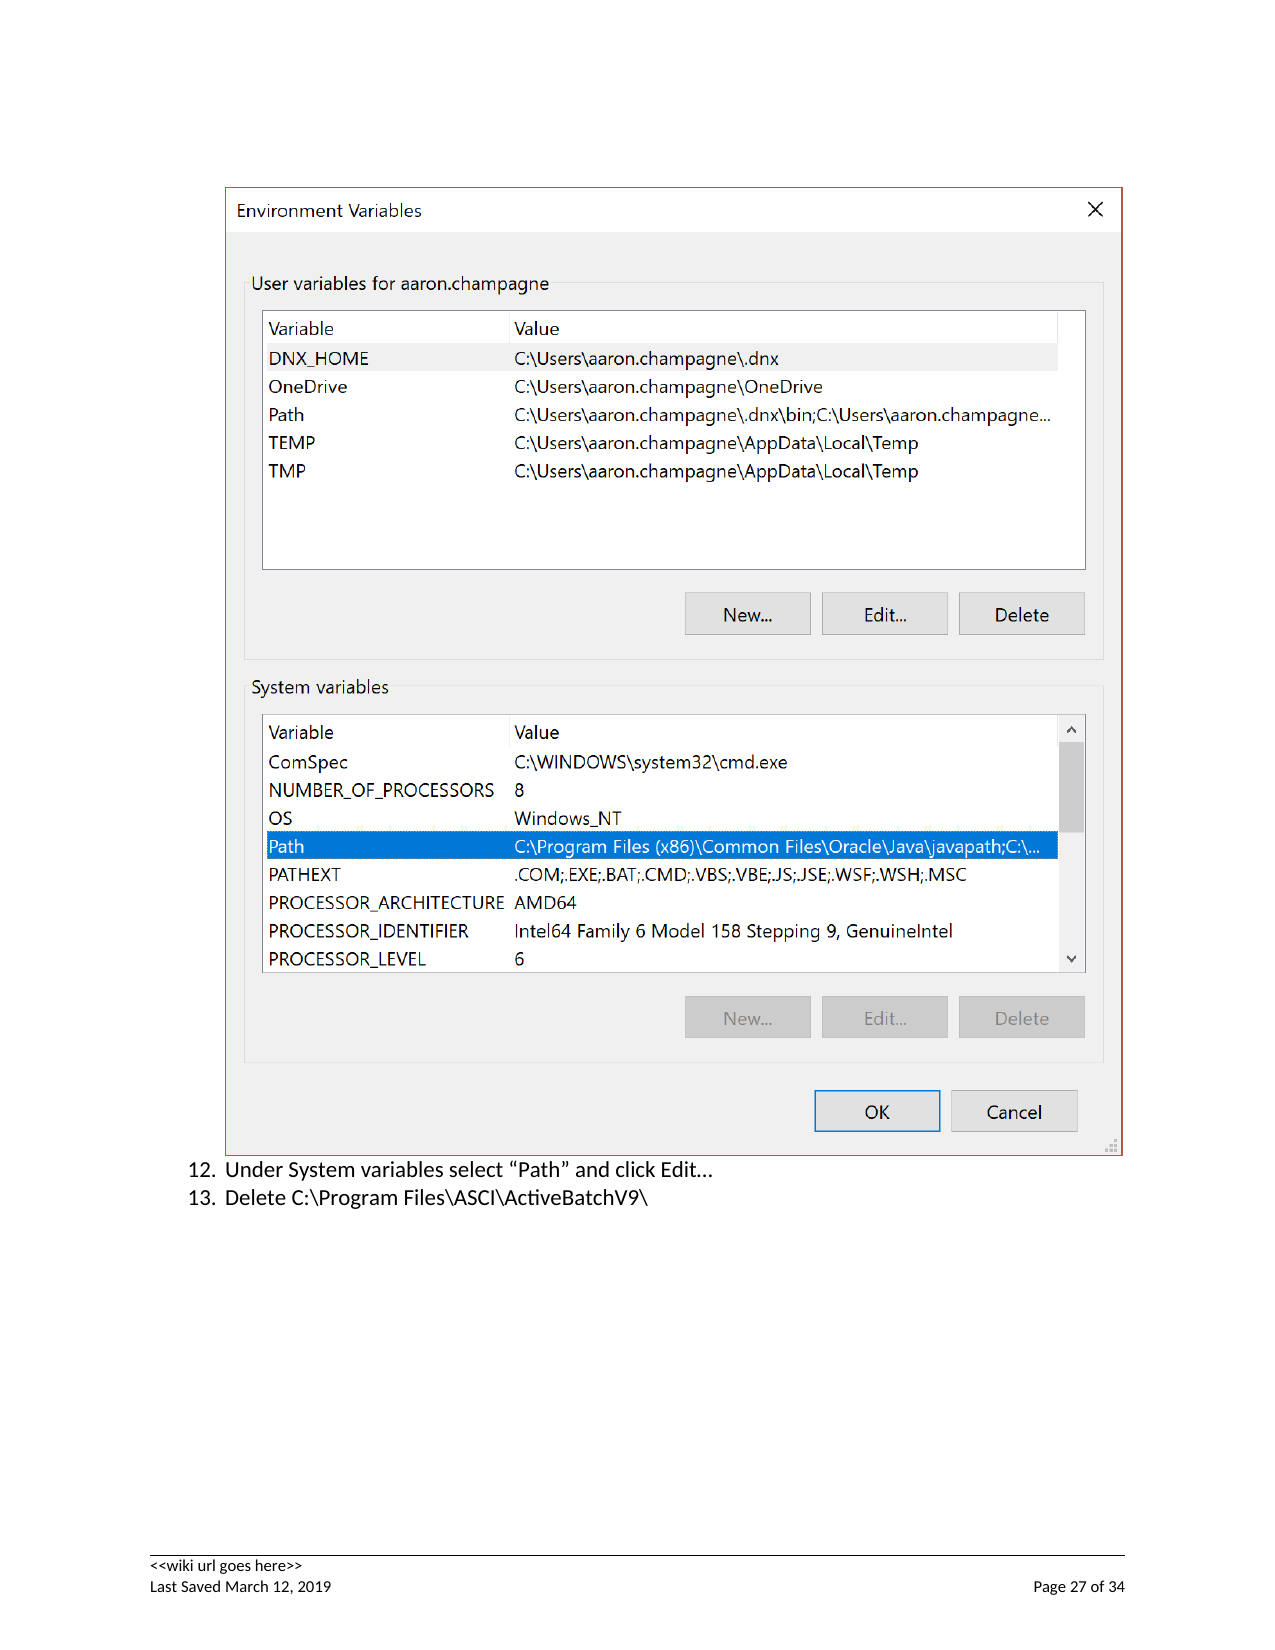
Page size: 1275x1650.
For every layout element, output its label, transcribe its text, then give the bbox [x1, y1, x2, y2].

picture [225, 187, 1123, 1156]
list Delete C:\Program Files\ASCI\ActiveBatchV9\ [187, 1183, 1125, 1211]
list Under System variables select “Path” and click Edit… [187, 1155, 1125, 1183]
